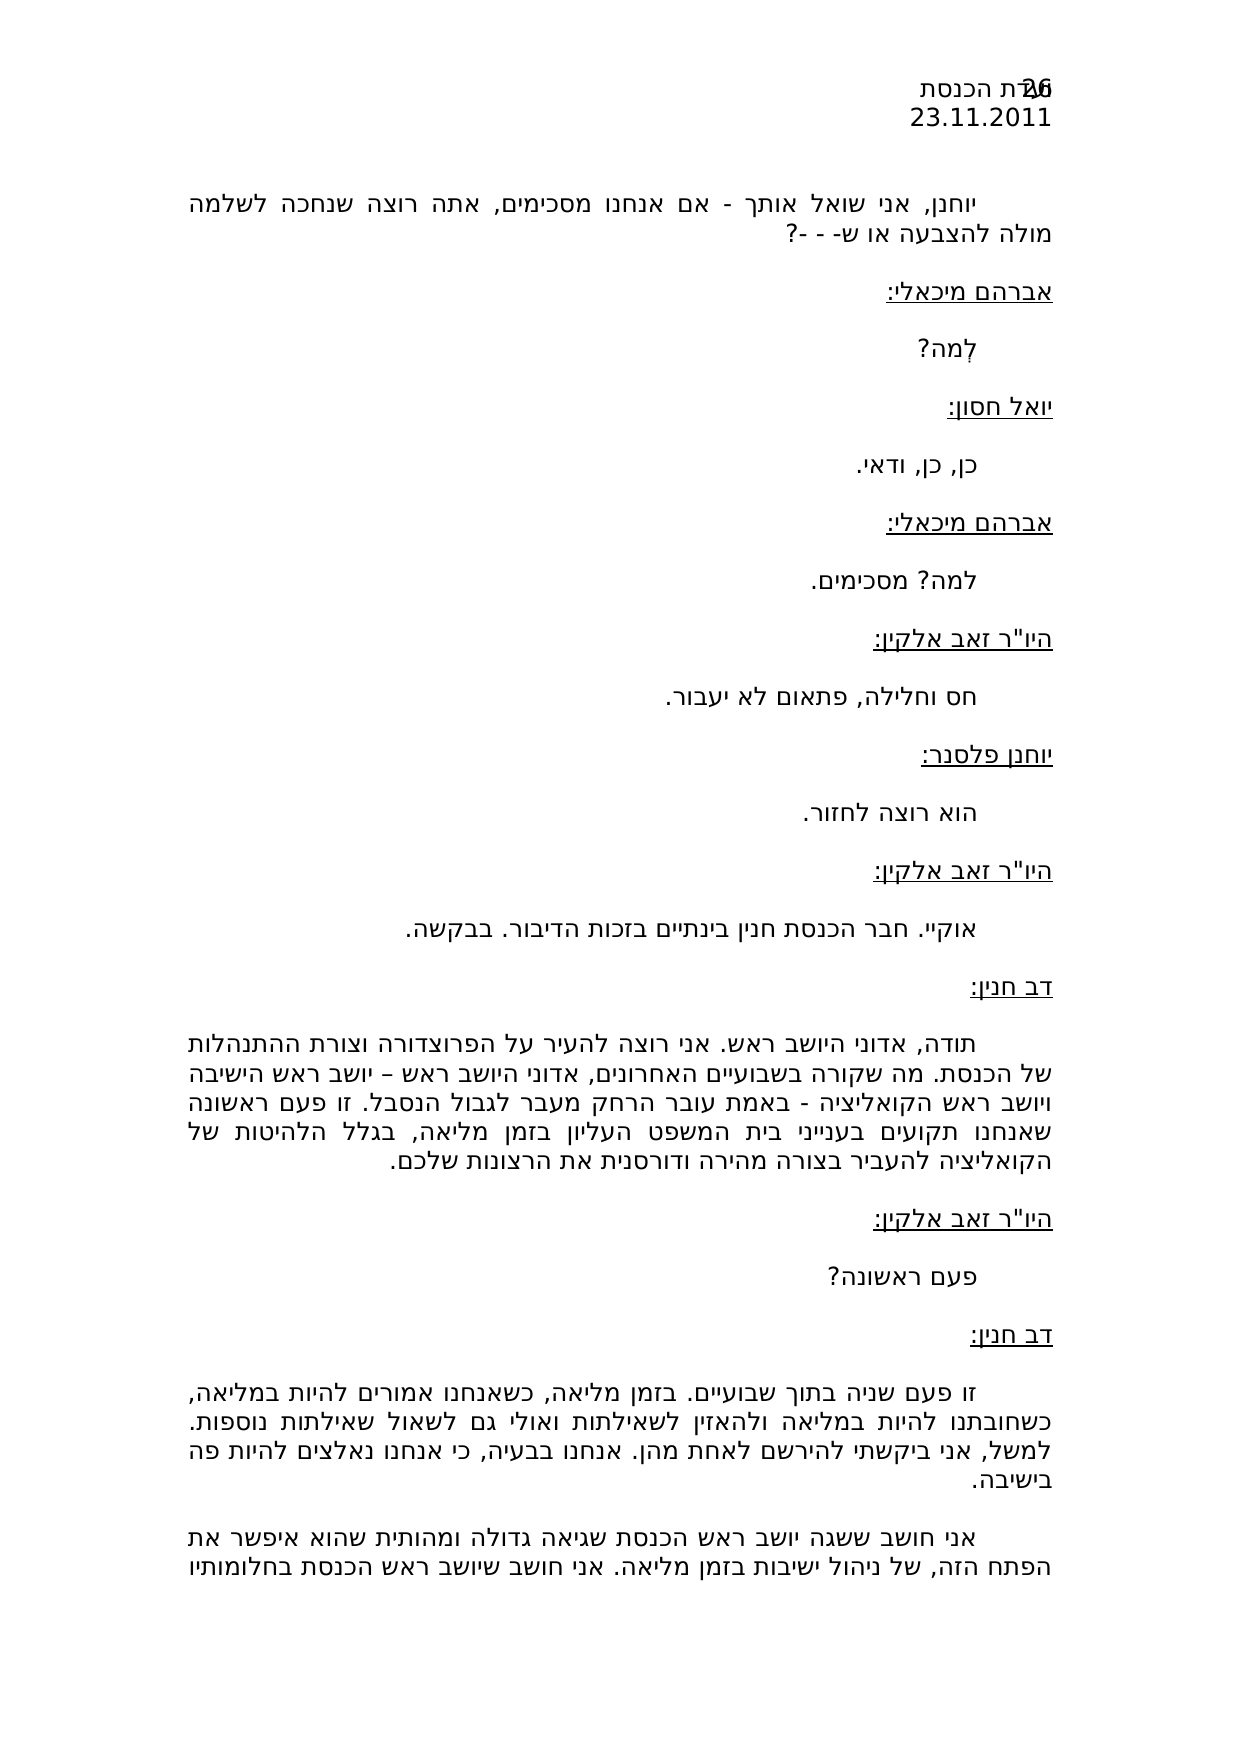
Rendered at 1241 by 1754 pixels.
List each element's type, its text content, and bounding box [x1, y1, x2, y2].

text כן, כן, ודאי. [187, 450, 1053, 479]
text דב חנין: [187, 1320, 1053, 1349]
text היו"ר זאב אלקין: [187, 1204, 1053, 1233]
text אברהם מיכאלי: [187, 277, 1053, 306]
text אוקיי. חבר הכנסת חנין בינתיים בזכות הדיבור. בבקשה. [187, 914, 1053, 943]
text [187, 1523, 1053, 1582]
text יוחנן פלסנר: [187, 740, 1053, 769]
text יוחנן, אני שואל אותך - אם אנחנו מסכימים, אתה רוצה שנחכה לשלמה מולה להצבעה או ש- - -? [187, 189, 1053, 248]
text זו פעם שניה בתוך שבועיים. בזמן מליאה, כשאנחנו אמורים להיות במליאה, כשחובתנו להיות במליאה ולהאזין לשאילתות ואולי גם לשאול שאילתות נוספות. למשל, אני ביקשתי להירשם לאחת מהן. אנחנו בבעיה, כי אנחנו נאלצים להיות פה בישיבה. [187, 1378, 1053, 1494]
text היו"ר זאב אלקין: [187, 856, 1053, 885]
text דב חנין: [187, 972, 1053, 1001]
text יואל חסון: [187, 392, 1053, 422]
text הוא רוצה לחזור. [187, 798, 978, 827]
text למה? מסכימים. [187, 566, 1053, 595]
text לְמה? [187, 334, 1053, 364]
text היו"ר זאב אלקין: [187, 624, 1053, 653]
text תודה, אדוני היושב ראש. אני רוצה להעיר על הפרוצדורה וצורת ההתנהלות של הכנסת. מה שקורה בשבועיים האחרונים, אדוני היושב ראש – יושב ראש הישיבה ויושב ראש הקואליציה - באמת עובר הרחק מעבר לגבול הנסבל. זו פעם ראשונה שאנחנו תקועים בענייני בית המשפט העליון בזמן מליאה, בגלל הלהיטות של הקואליציה להעביר בצורה מהירה ודורסנית את הרצונות שלכם. [187, 1029, 1053, 1175]
text אברהם מיכאלי: [187, 508, 1053, 537]
text חס וחלילה, פתאום לא יעבור. [187, 682, 1053, 711]
text פעם ראשונה? [187, 1262, 1053, 1291]
